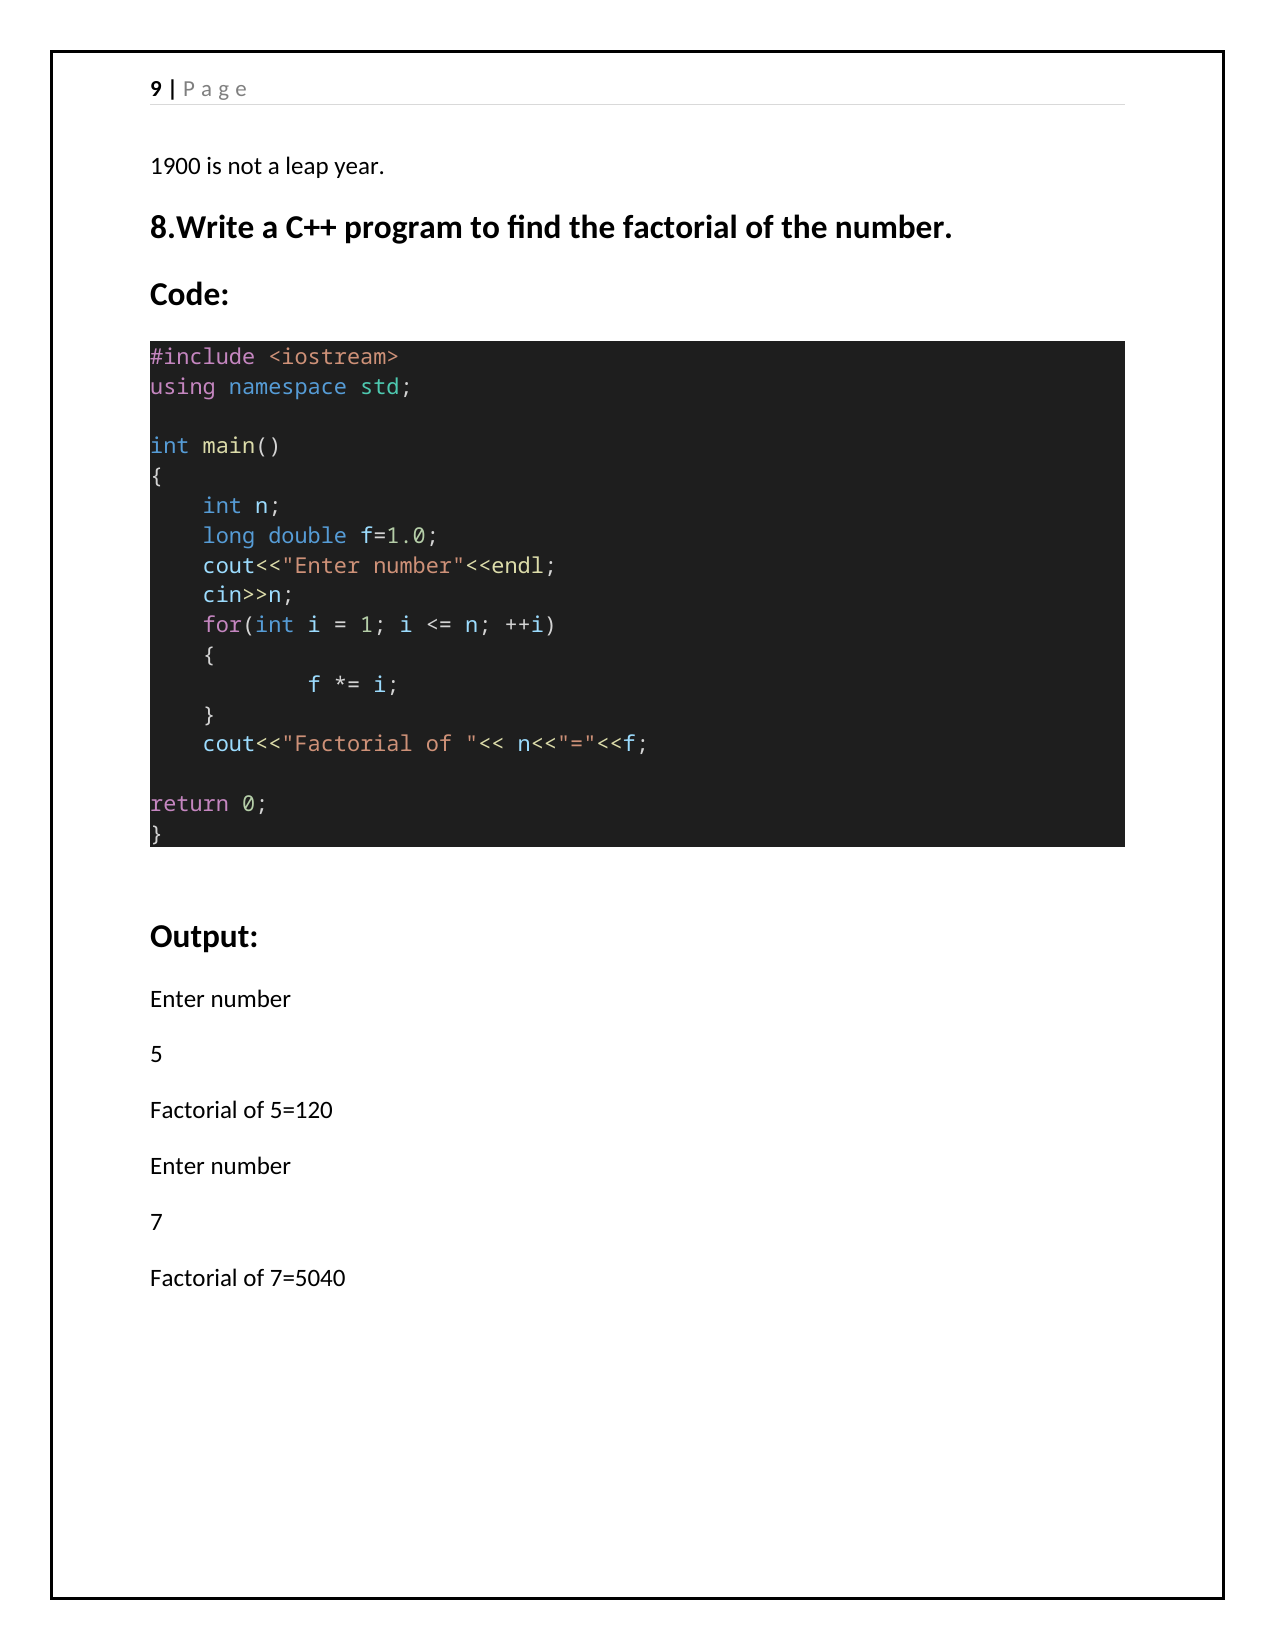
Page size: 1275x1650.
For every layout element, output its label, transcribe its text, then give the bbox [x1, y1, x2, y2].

text cout<<"Factorial of "<< n<<"="<<f; [150, 728, 1125, 758]
text 5 [150, 1038, 1125, 1069]
text { [150, 639, 1125, 669]
text Factorial of 5=120 [150, 1094, 1125, 1125]
text cout<<"Enter number"<<endl; [150, 549, 1125, 579]
text int main() [150, 430, 1125, 460]
text int n; [150, 490, 1125, 520]
text Enter number [150, 1150, 1125, 1181]
text Code: [150, 273, 1125, 314]
text using namespace std; [150, 371, 1125, 401]
text Output: [150, 915, 1125, 956]
text long double f=1.0; [150, 520, 1125, 549]
text #include <iostream> [150, 341, 1125, 371]
text return 0; [150, 788, 1125, 818]
text 8.Write a C++ program to find the factorial of the number. [150, 206, 1125, 247]
text cin>>n; [150, 579, 1125, 609]
text for(int i = 1; i <= n; ++i) [150, 609, 1125, 639]
text Factorial of 7=5040 [150, 1262, 1125, 1292]
text { [150, 460, 1125, 490]
text Enter number [150, 983, 1125, 1013]
text f *= i; [150, 669, 1125, 698]
text 7 [150, 1206, 1125, 1237]
text } [150, 698, 1125, 728]
text 1900 is not a leap year. [150, 150, 1125, 181]
text } [150, 818, 1125, 847]
